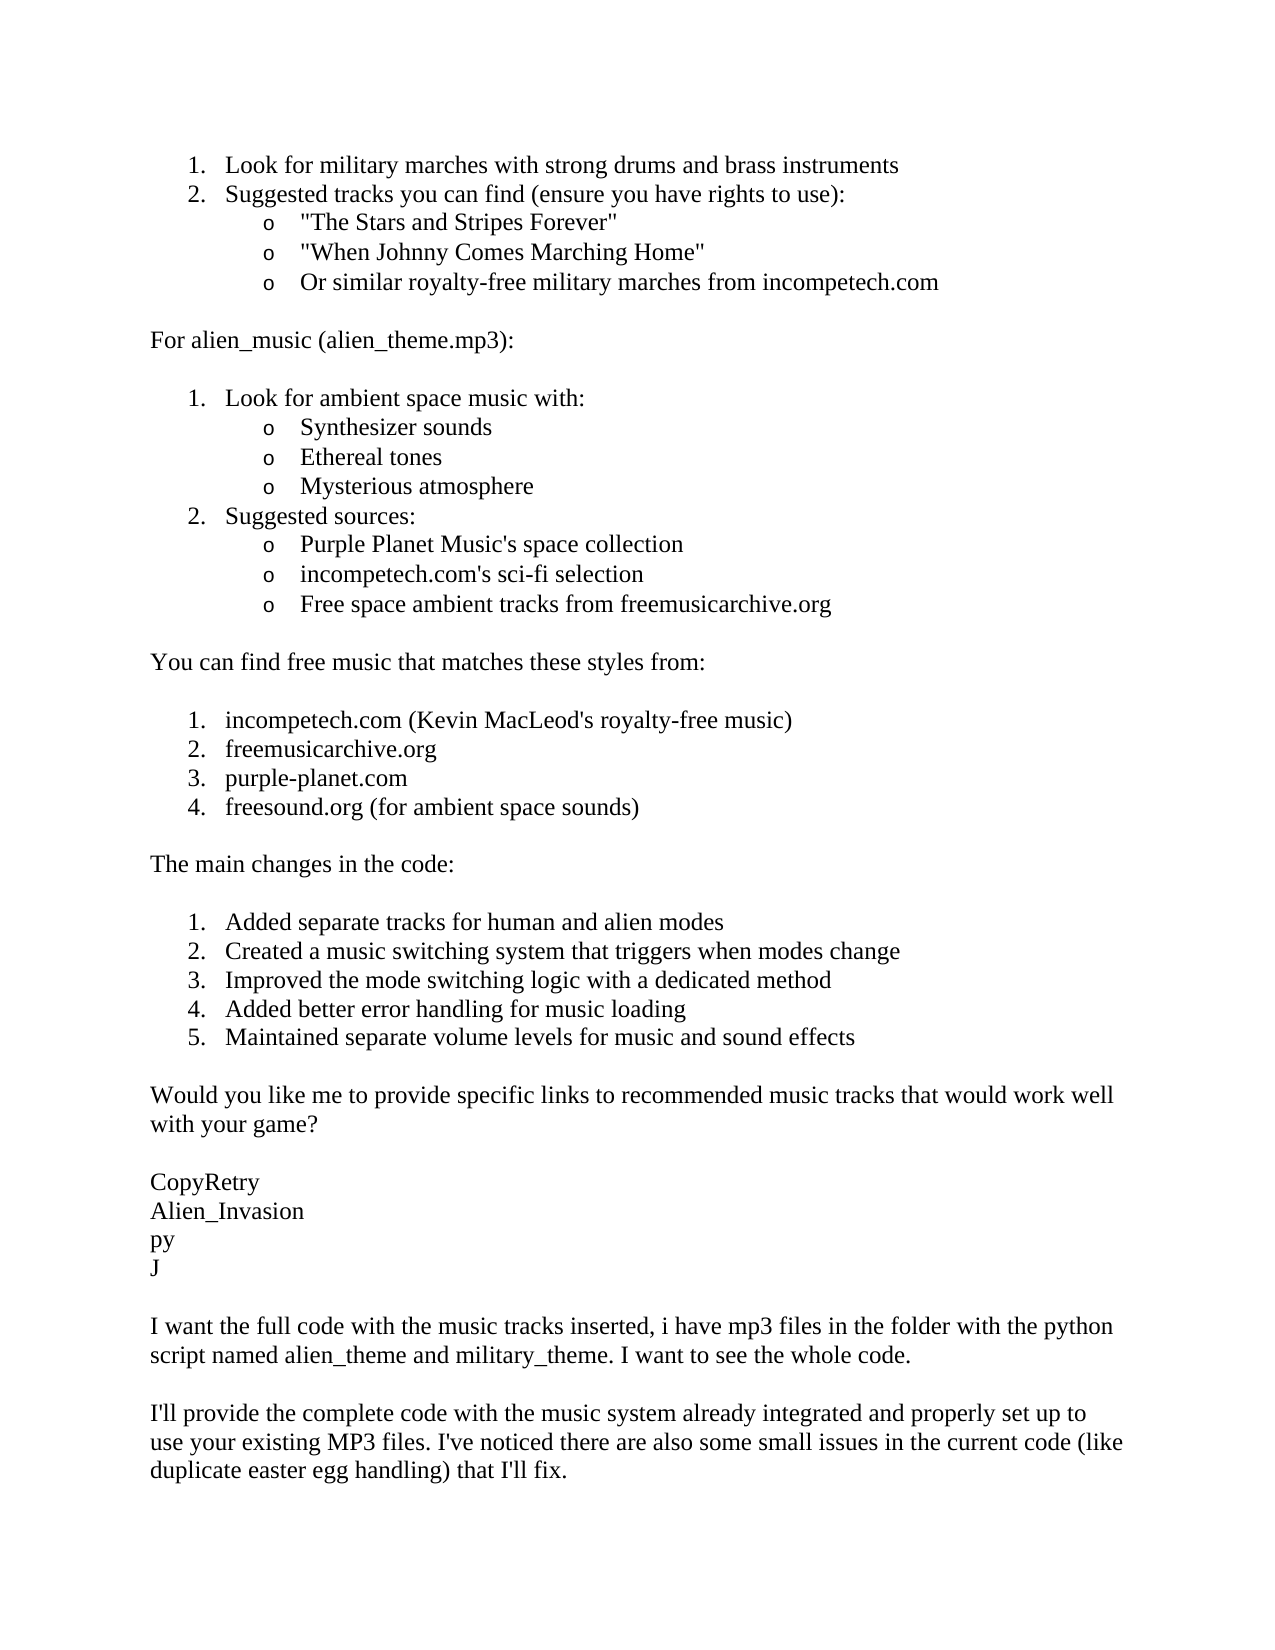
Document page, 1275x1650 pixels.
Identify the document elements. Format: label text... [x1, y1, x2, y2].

list Created a music switching system that triggers when modes change [187, 936, 1125, 965]
list Look for ambient space music with: [187, 383, 1125, 412]
list Added better error handling for music loading [187, 994, 1125, 1022]
text I want the full code with the music tracks inserted, i have mp3 files in the folder with the python script named alien_theme and military_theme. I want to see the whole code. [150, 1311, 1125, 1369]
text J [150, 1253, 1125, 1282]
list Purple Planet Music's space collection [262, 529, 1125, 559]
list Maintained separate volume levels for music and sound effects [187, 1022, 1125, 1051]
text py [150, 1224, 1125, 1253]
list "The Stars and Stripes Forever" [262, 207, 1125, 237]
list Improved the mode switching logic with a dedicated method [187, 965, 1125, 994]
text CopyRetry [150, 1167, 1125, 1196]
text Would you like me to provide specific links to recommended music tracks that would work well with your game? [150, 1080, 1125, 1138]
list Free space ambient tracks from freemusicarchive.org [262, 589, 1125, 618]
list Ethereal tones [262, 442, 1125, 471]
list freesound.org (for ambient space sounds) [187, 792, 1125, 820]
list "When Johnny Comes Marching Home" [262, 237, 1125, 267]
text I'll provide the complete code with the music system already integrated and properly set up to use your existing MP3 files. I've noticed there are also some small issues in the current code (like duplicate easter egg handling) that I'll fix. [150, 1398, 1125, 1484]
list Suggested sources: [187, 501, 1125, 529]
text For alien_music (alien_theme.mp3): [150, 325, 1125, 354]
list purple-planet.com [187, 763, 1125, 792]
list freemusicarchive.org [187, 734, 1125, 763]
list Synthesizer sounds [262, 412, 1125, 442]
list Or similar royalty-free military marches from incompetech.com [262, 267, 1125, 296]
list Mysterious atmosphere [262, 471, 1125, 501]
list Added separate tracks for human and alien modes [187, 907, 1125, 936]
list Look for military marches with strong drums and brass instruments [187, 150, 1125, 179]
list incompetech.com's sci-fi selection [262, 559, 1125, 589]
text Alien_Invasion [150, 1196, 1125, 1224]
text You can find free music that matches these styles from: [150, 647, 1125, 676]
list Suggested tracks you can find (ensure you have rights to use): [187, 179, 1125, 207]
list incompetech.com (Kevin MacLeod's royalty-free music) [187, 705, 1125, 734]
text The main changes in the code: [150, 849, 1125, 878]
